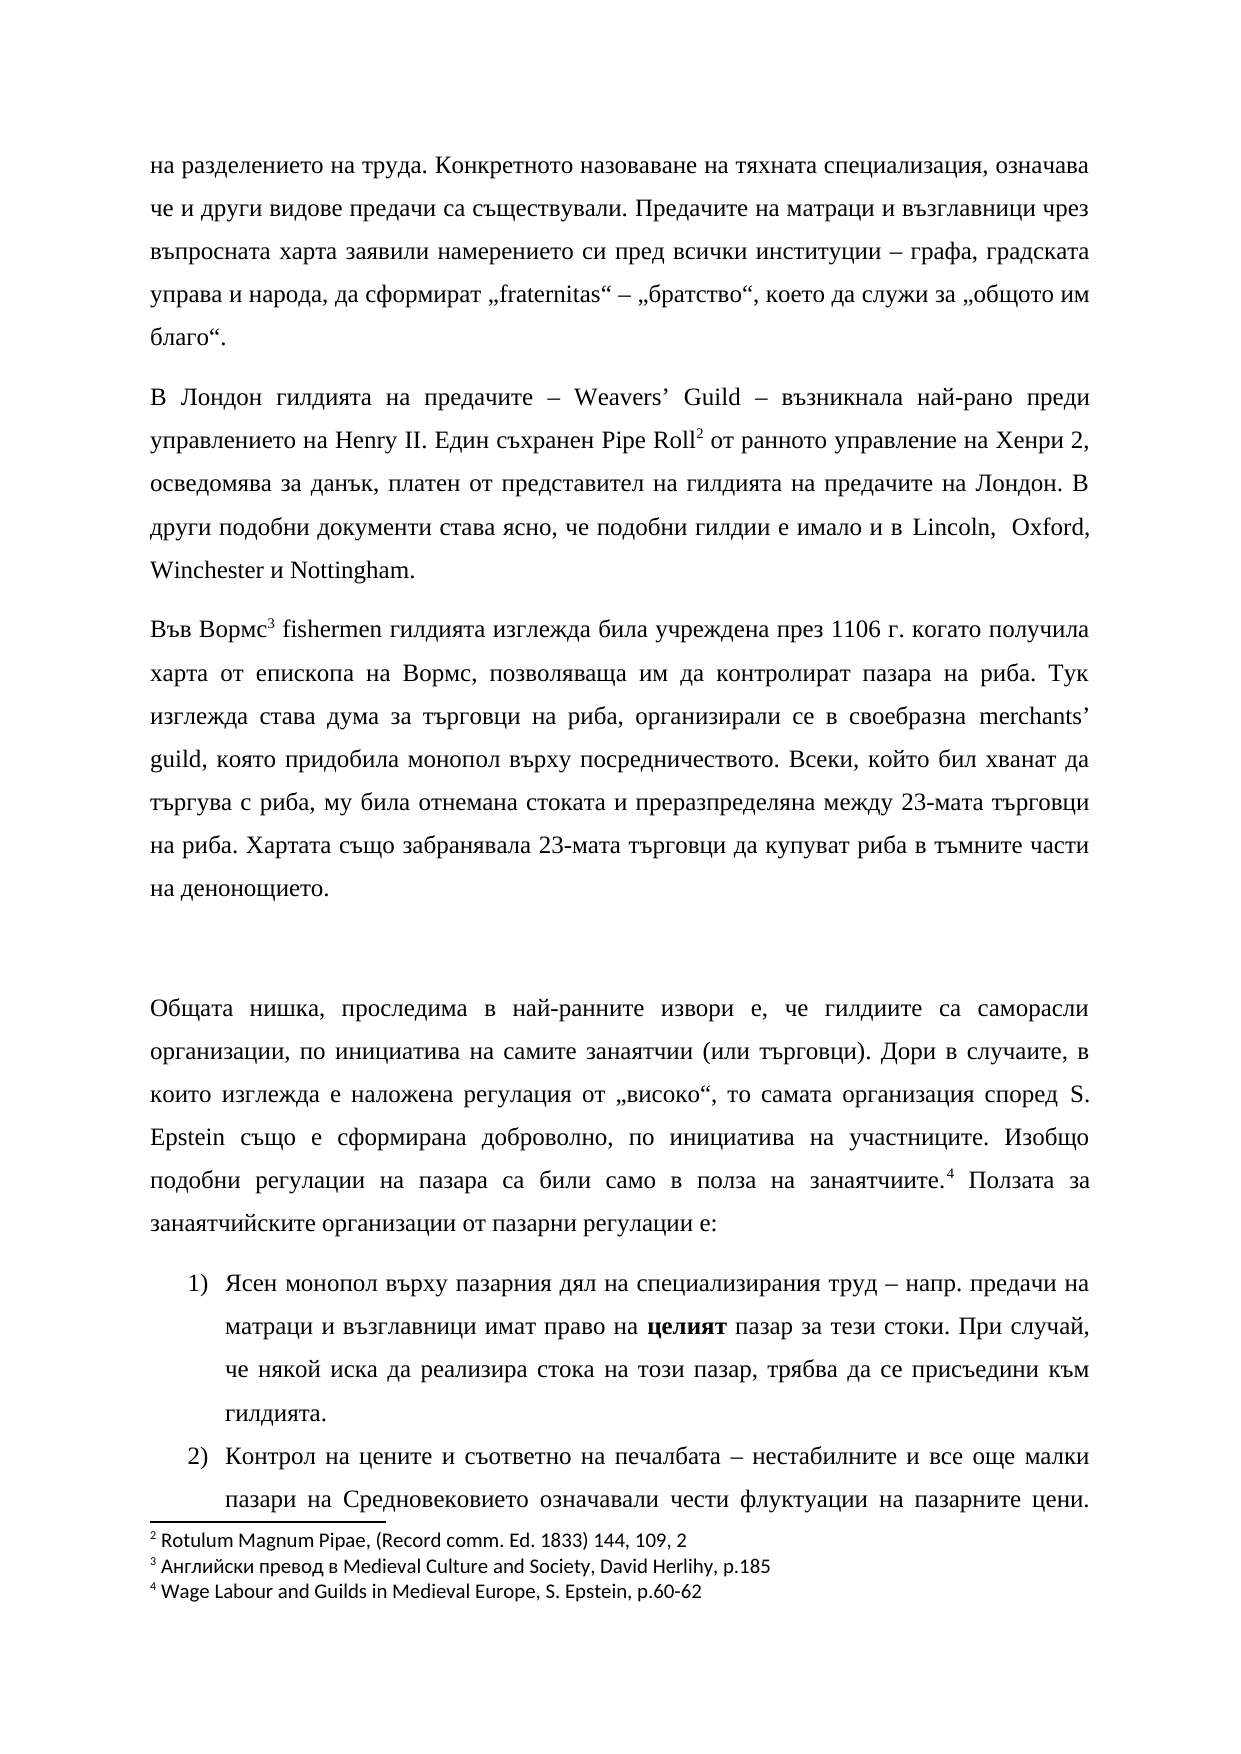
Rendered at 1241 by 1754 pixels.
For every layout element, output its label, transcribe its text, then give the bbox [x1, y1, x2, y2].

text Във Вормс fishermen гилдията изглежда била учреждена през 1106 г. когато получила харта от епископа на Вормс, позволяваща им да контролират пазара на риба. Тук изглежда става дума за търговци на риба, организирали се в своебразна merchants’ guild, която придобила монопол върху посредничеството. Всеки, който бил хванат да търгува с риба, му била отнемана стоката и преразпределяна между 23-мата търговци на риба. Хартата също забранявала 23-мата търговци да купуват риба в тъмните части на денонощието. [150, 614, 1090, 902]
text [150, 150, 1090, 351]
list Ясен монопол върху пазарния дял на специализирания труд – напр. предачи на матраци и възглавници имат право на целият пазар за тези стоки. При случай, че някой иска да реализира стока на този пазар, трябва да се присъедини към гилдията. [187, 1268, 1090, 1426]
text В Лондон гилдията на предачите – Weavers’ Guild – възникнала най-рано преди управлението на Henry II. Един съхранен Pipe Roll от ранното управление на Хенри 2, осведомява за данък, платен от представител на гилдията на предачите на Лондон. В други подобни документи става ясно, че подобни гилдии е имало и в Lincoln, Oxford, Winchester и Nottingham. [150, 382, 1090, 583]
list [187, 1441, 1090, 1513]
text Общата нишка, проследима в най-ранните извори е, че гилдиите са саморасли организации, по инициатива на самите занаятчии (или търговци). Дори в случаите, в които изглежда е наложена регулация от „високо“, то самата организация според S. Epstein също е сформирана доброволно, по инициатива на участниците. Изобщо подобни регулации на пазара са били само в полза на занаятчиите. Ползата за занаятчийските организации от пазарни регулации е: [150, 993, 1090, 1237]
